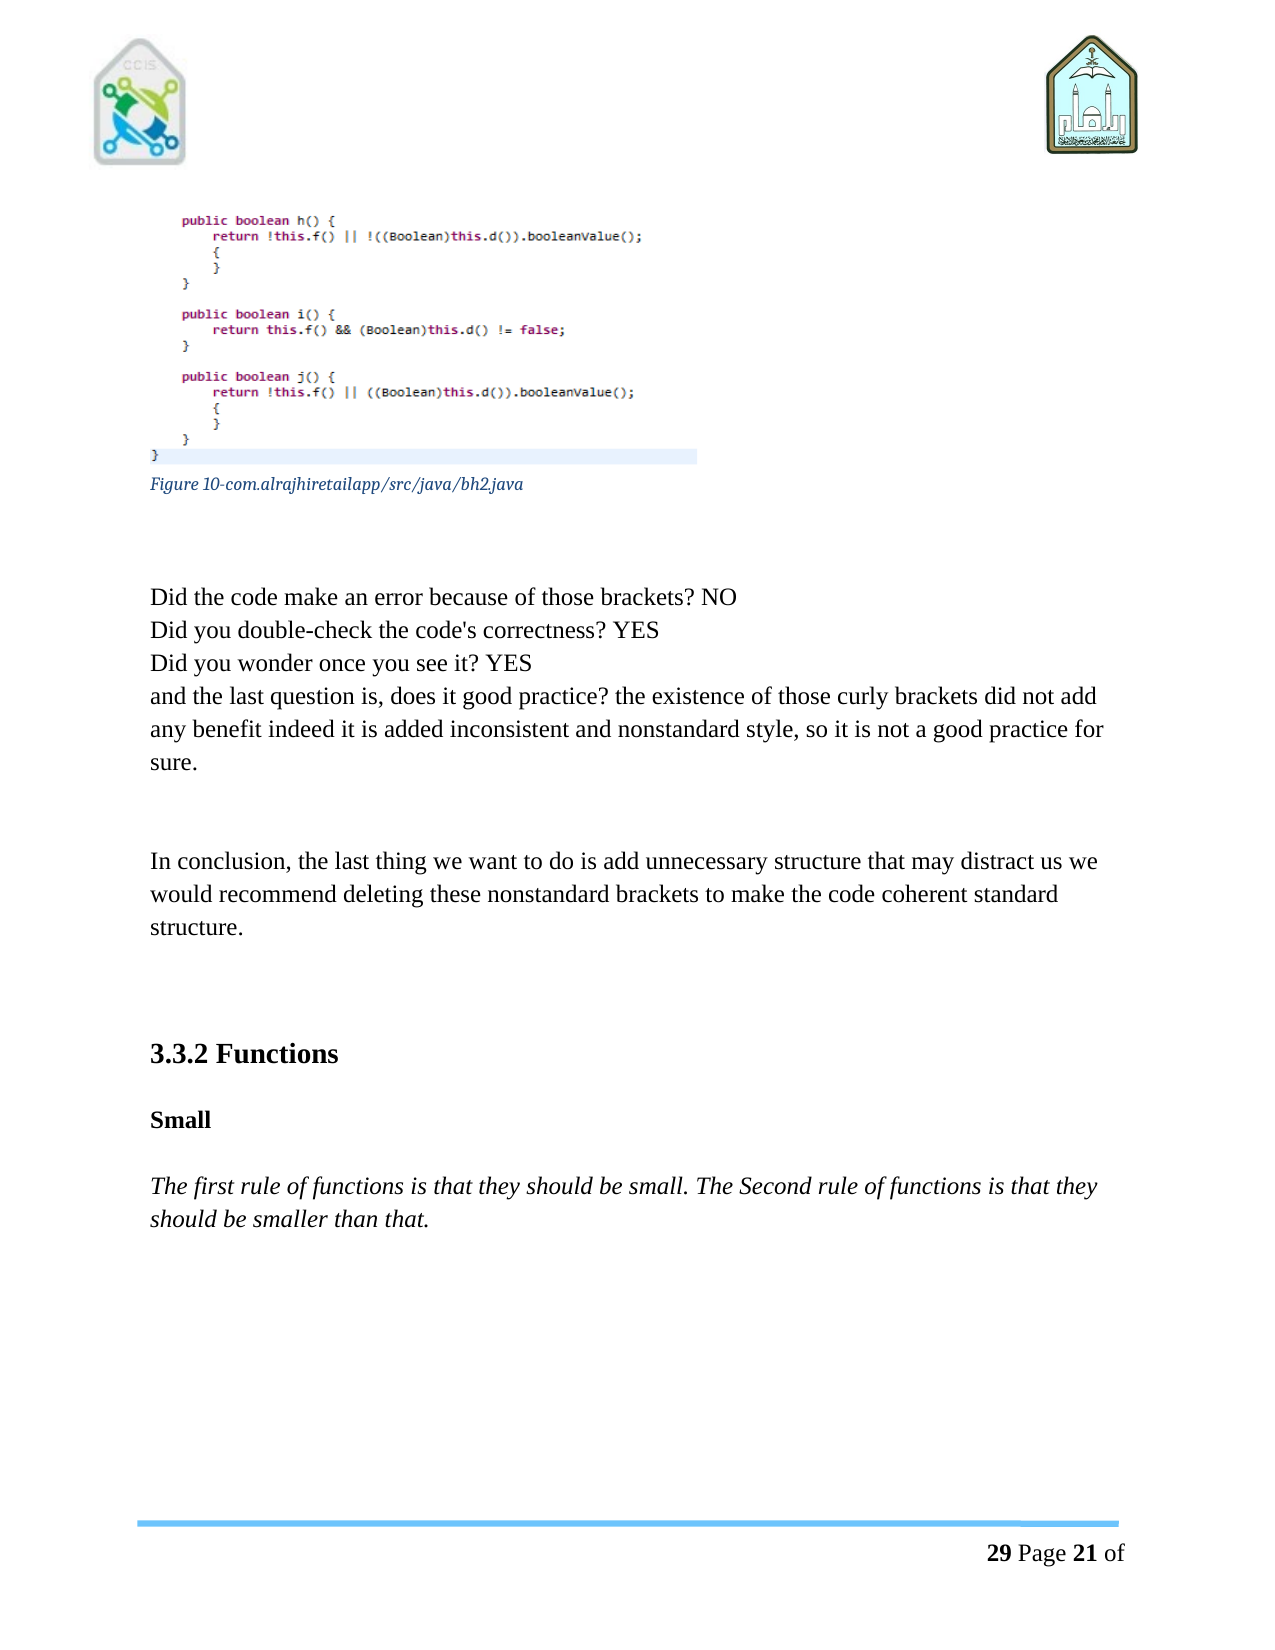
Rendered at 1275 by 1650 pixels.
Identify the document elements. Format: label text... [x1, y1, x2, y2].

text and the last question is, does it good practice? the existence of those curly brackets did not add any benefit indeed it is added inconsistent and nonstandard style, so it is not a good practice for sure. [150, 681, 1125, 776]
picture [1044, 30, 1139, 159]
subtitle 3.3.2 Functions [150, 1037, 1125, 1070]
text Did you double-check the code's correctness? YES [150, 615, 1125, 644]
text In conclusion, the last thing we want to do is add unnecessary structure that may distract us we would recommend deleting these nonstandard brackets to make the code coherent standard structure. [150, 846, 1125, 941]
text Did you wonder once you see it? YES [150, 648, 1125, 677]
picture [150, 206, 698, 470]
text Small [150, 1105, 1125, 1134]
picture [88, 34, 195, 170]
text Figure 10-com.alrajhiretailapp/src/java/bh2.java [150, 473, 1125, 495]
text Did the code make an error because of those brackets? NO [150, 582, 1125, 611]
text The first rule of functions is that they should be small. The Second rule of functions is that they should be smaller than that. [150, 1171, 1125, 1233]
